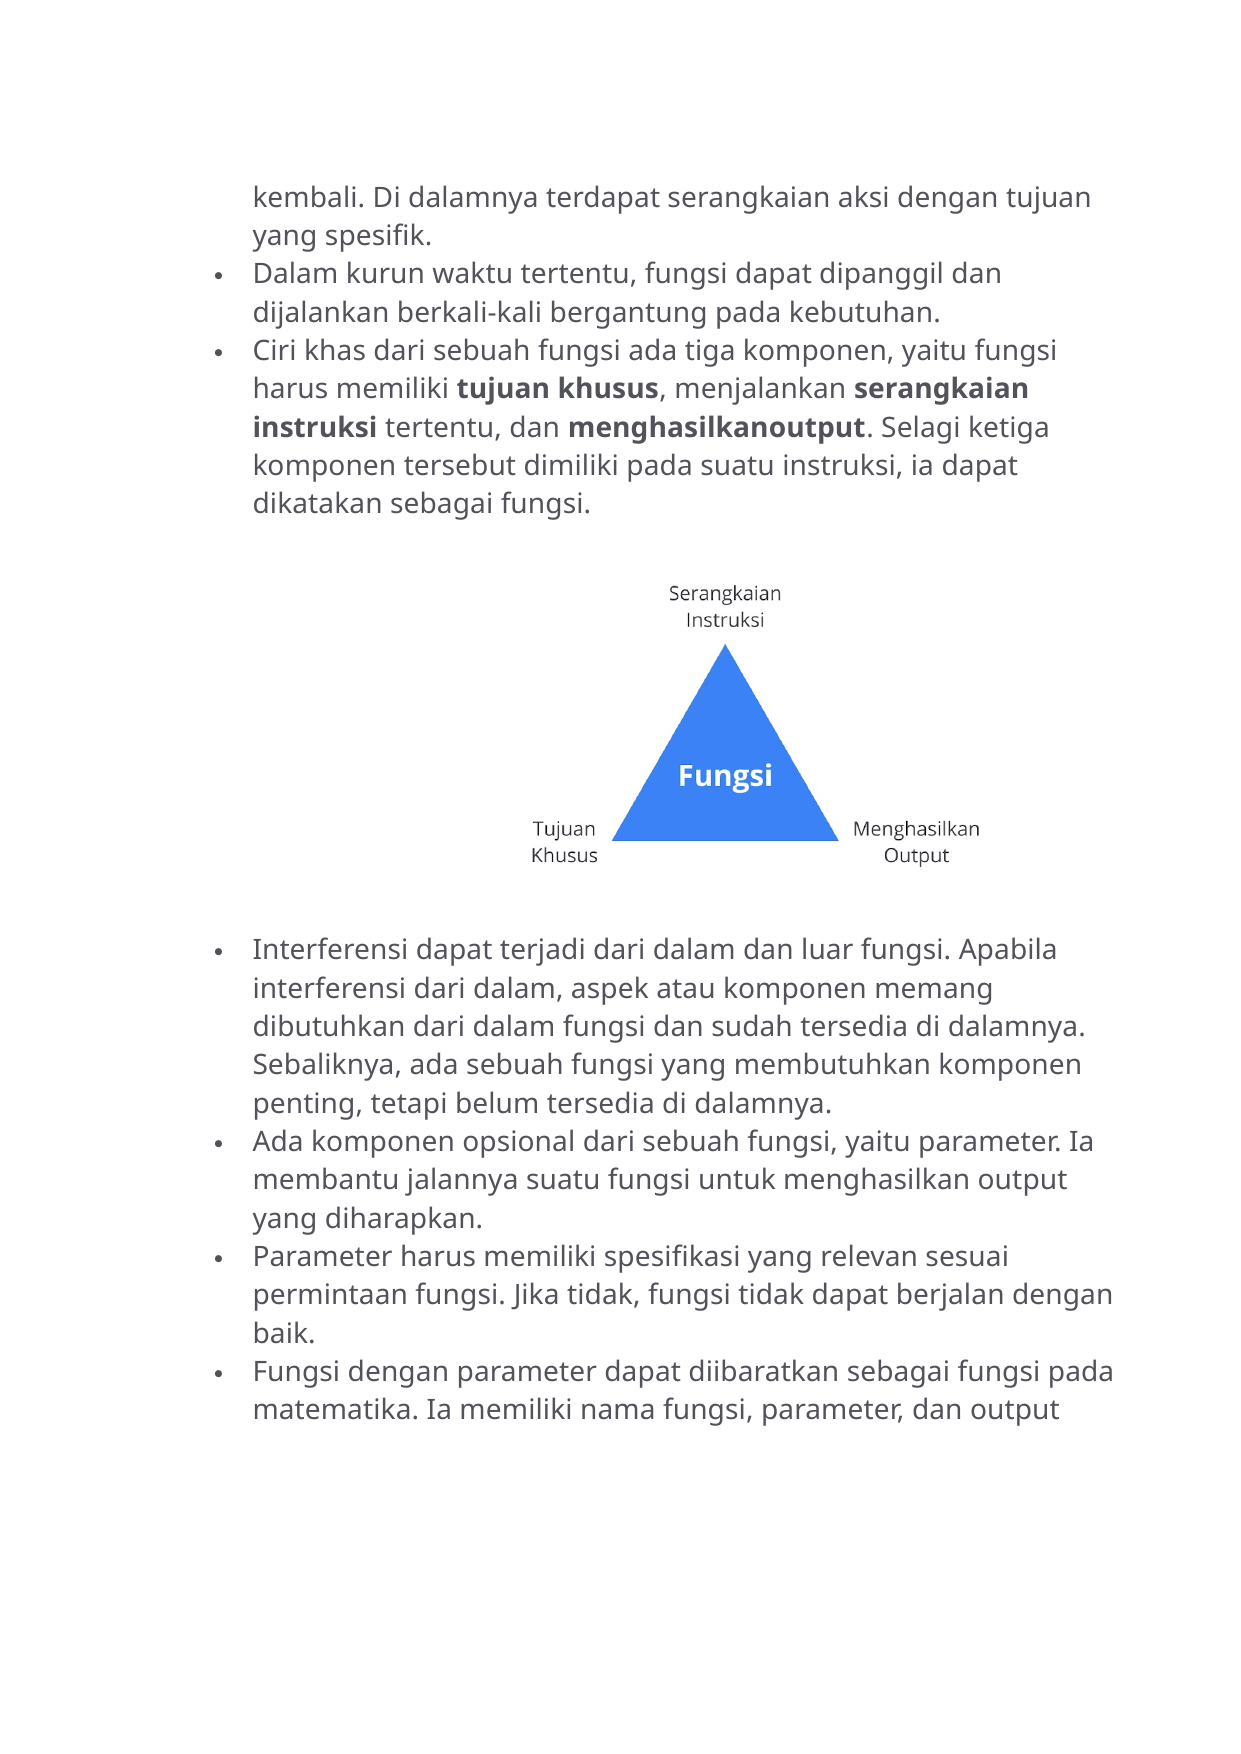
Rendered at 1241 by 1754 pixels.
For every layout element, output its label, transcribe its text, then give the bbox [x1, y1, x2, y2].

picture [252, 522, 1198, 930]
list Interferensi dapat terjadi dari dalam dan luar fungsi. Apabila interferensi dari dalam, aspek atau komponen memang dibutuhkan dari dalam fungsi dan sudah tersedia di dalamnya. Sebaliknya, ada sebuah fungsi yang membutuhkan komponen penting, tetapi belum tersedia di dalamnya. [215, 930, 1122, 1121]
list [215, 177, 1122, 254]
list Dalam kurun waktu tertentu, fungsi dapat dipanggil dan dijalankan berkali-kali bergantung pada kebutuhan. [215, 254, 1122, 331]
list Ada komponen opsional dari sebuah fungsi, yaitu parameter. Ia membantu jalannya suatu fungsi untuk menghasilkan output yang diharapkan. [215, 1121, 1122, 1236]
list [215, 1351, 1122, 1428]
list Parameter harus memiliki spesifikasi yang relevan sesuai permintaan fungsi. Jika tidak, fungsi tidak dapat berjalan dengan baik. [215, 1236, 1122, 1351]
